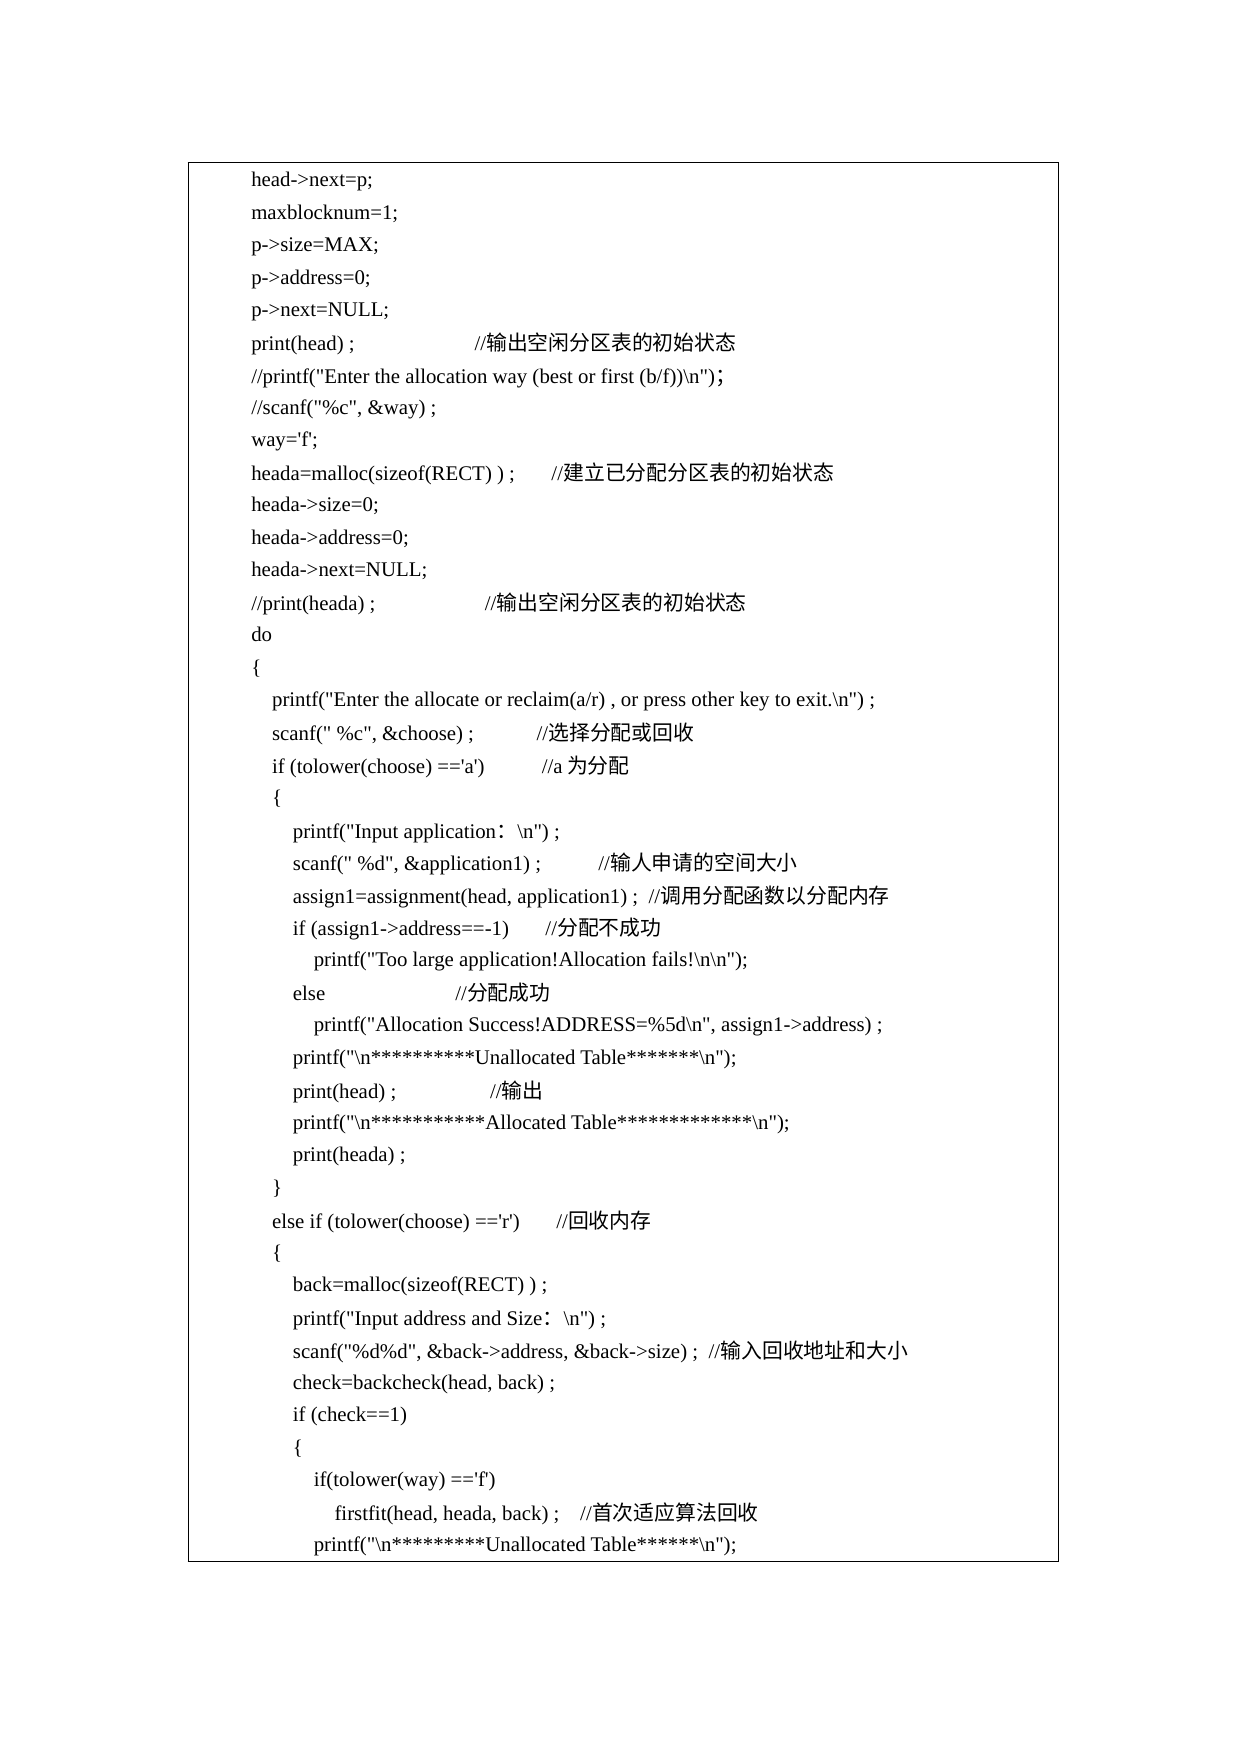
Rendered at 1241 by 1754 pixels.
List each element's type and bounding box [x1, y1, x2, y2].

table_cell [189, 163, 1058, 1561]
